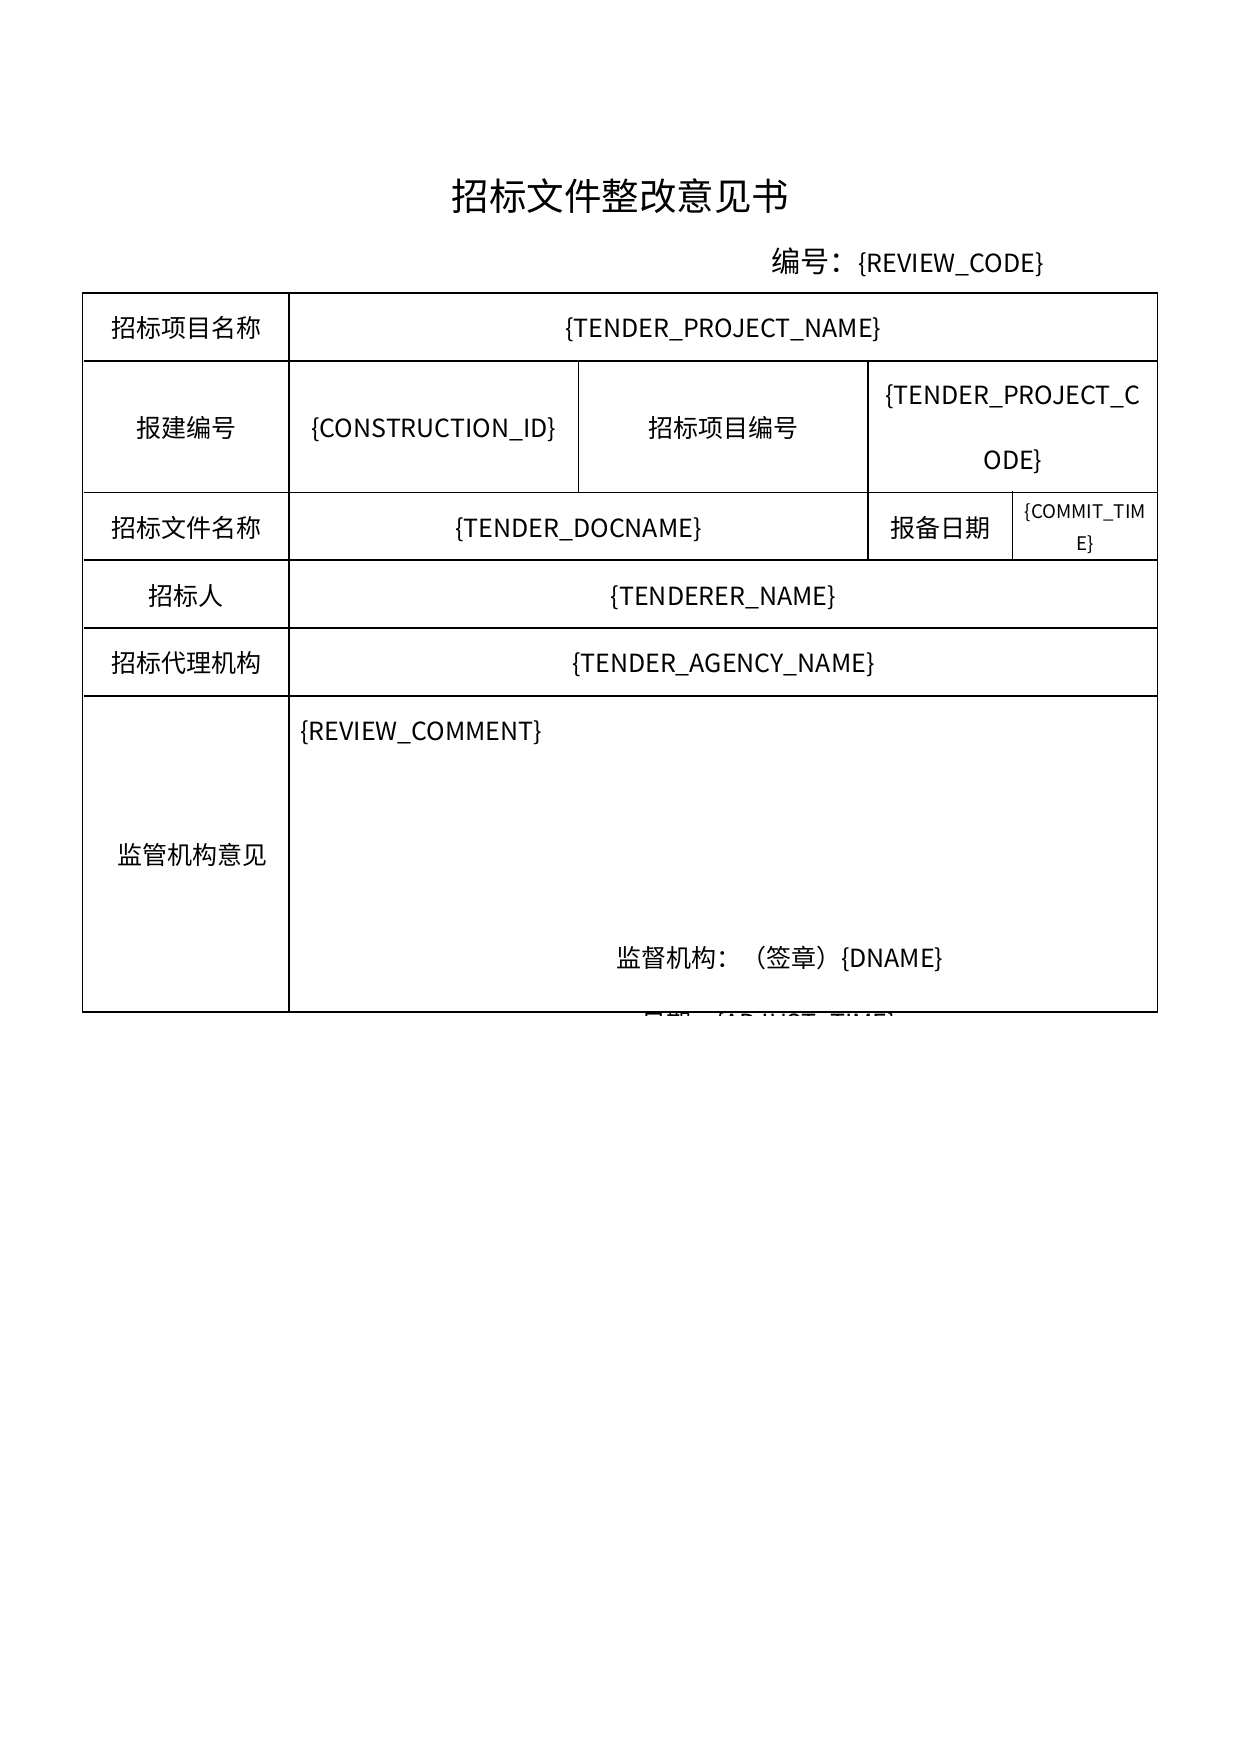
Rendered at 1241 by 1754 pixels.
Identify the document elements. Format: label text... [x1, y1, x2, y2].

table_cell 报建编号 [83, 361, 288, 491]
text 编号：{REVIEW_CODE} [187, 227, 1053, 292]
table_cell {REVIEW_COMMENT} 监督机构：（签章）{DNAME} 日期：{ADJUST_TIME} [290, 697, 1157, 1011]
table_cell {CONSTRUCTION_ID} [290, 362, 578, 491]
text 招标文件整改意见书 [187, 162, 1053, 227]
table_cell 招标人 [83, 560, 288, 627]
table_header 招标项目名称 [83, 294, 288, 360]
table_cell 监管机构意见 [83, 696, 288, 1011]
table_cell 招标文件名称 [83, 493, 288, 559]
table_cell {TENDERER_NAME} [290, 561, 1157, 627]
table_header {TENDER_PROJECT_NAME} [290, 294, 1157, 360]
table_cell 招标代理机构 [83, 628, 288, 695]
table_cell {COMMIT_TIME} [1013, 493, 1157, 559]
table_cell {TENDER_PROJECT_CODE} [869, 362, 1157, 491]
table_cell 报备日期 [869, 493, 1012, 559]
table_cell {TENDER_AGENCY_NAME} [290, 629, 1157, 695]
table_cell 招标项目编号 [579, 362, 867, 491]
table_cell {TENDER_DOCNAME} [290, 493, 867, 559]
